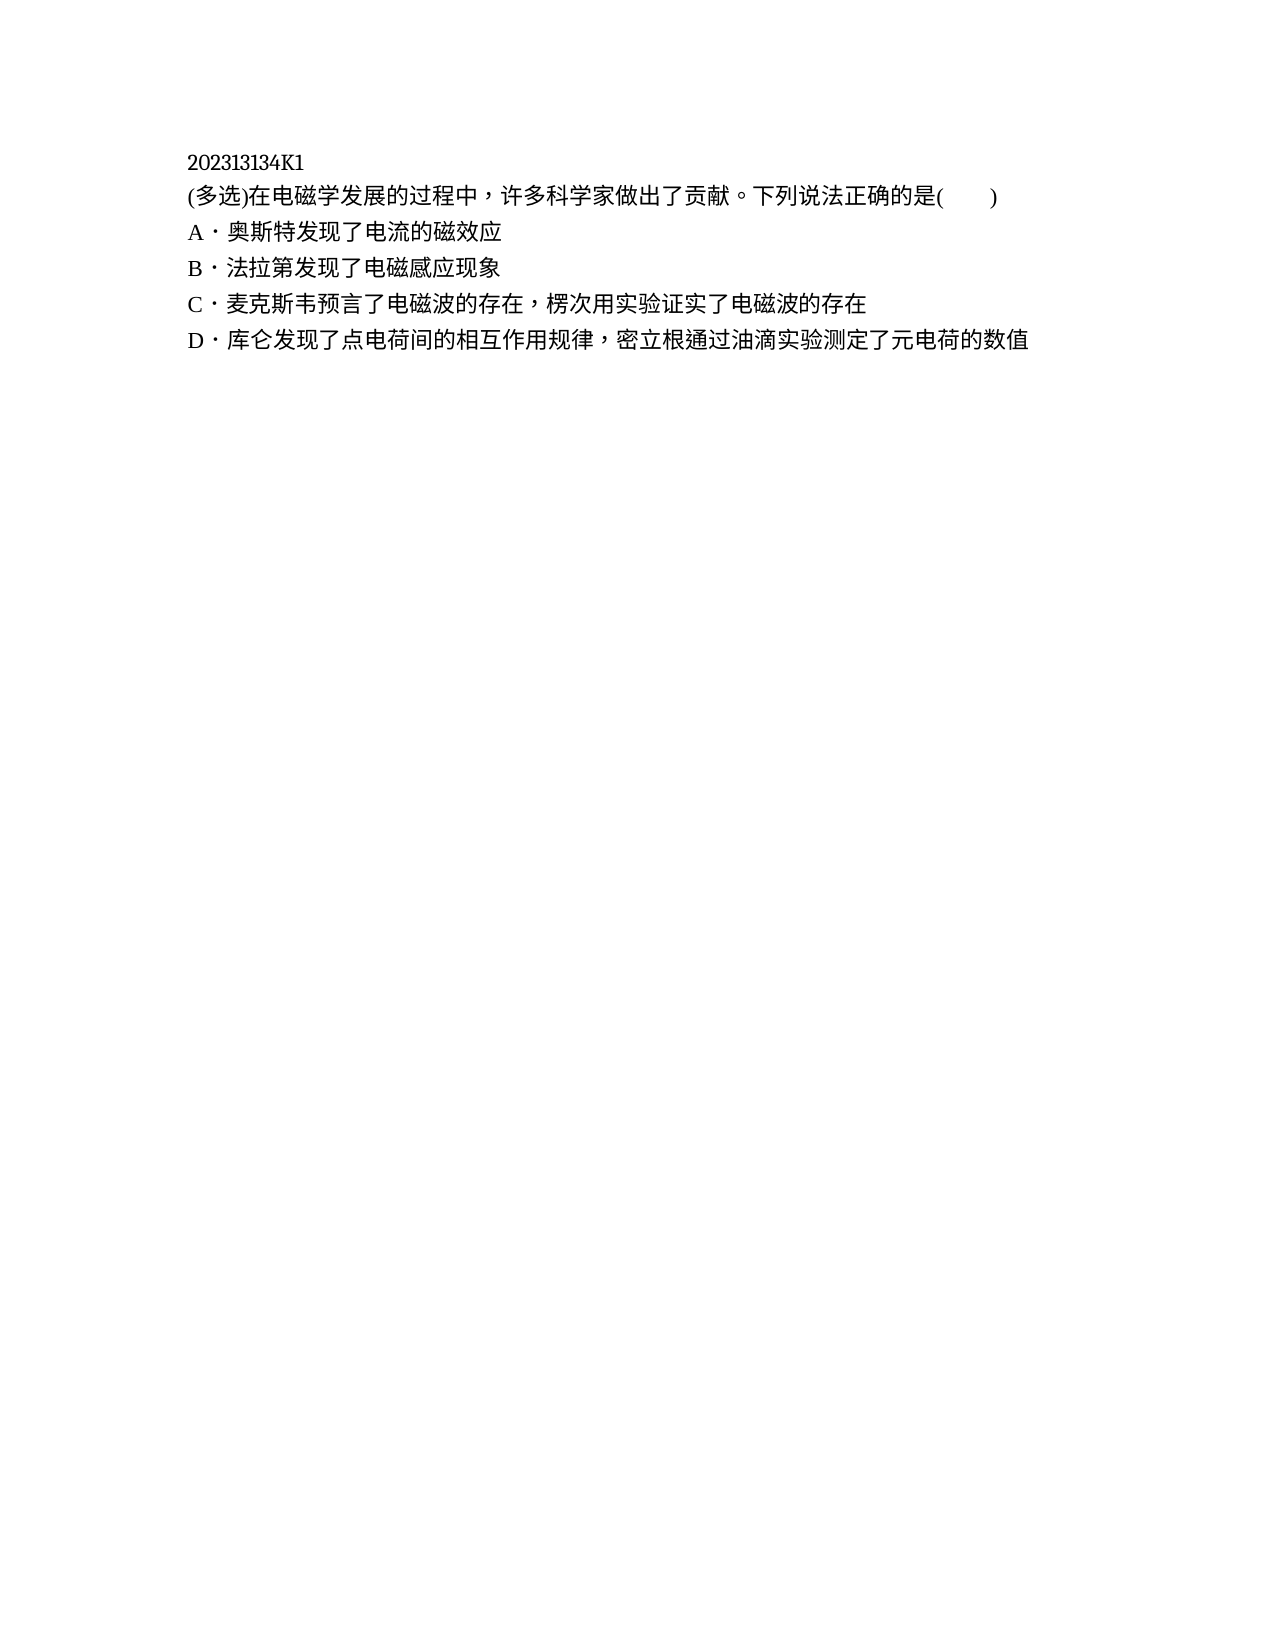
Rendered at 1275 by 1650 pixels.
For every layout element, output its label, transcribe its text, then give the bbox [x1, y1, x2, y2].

text D．库仑发现了点电荷间的相互作用规律，密立根通过油滴实验测定了元电荷的数值 [187, 324, 1087, 355]
text 202313134K1 [187, 150, 1087, 176]
text (多选)在电磁学发展的过程中，许多科学家做出了贡献。下列说法正确的是( ) [187, 180, 1087, 211]
text C．麦克斯韦预言了电磁波的存在，楞次用实验证实了电磁波的存在 [187, 288, 1087, 319]
text A．奥斯特发现了电流的磁效应 [187, 216, 1087, 247]
text B．法拉第发现了电磁感应现象 [187, 252, 1087, 283]
